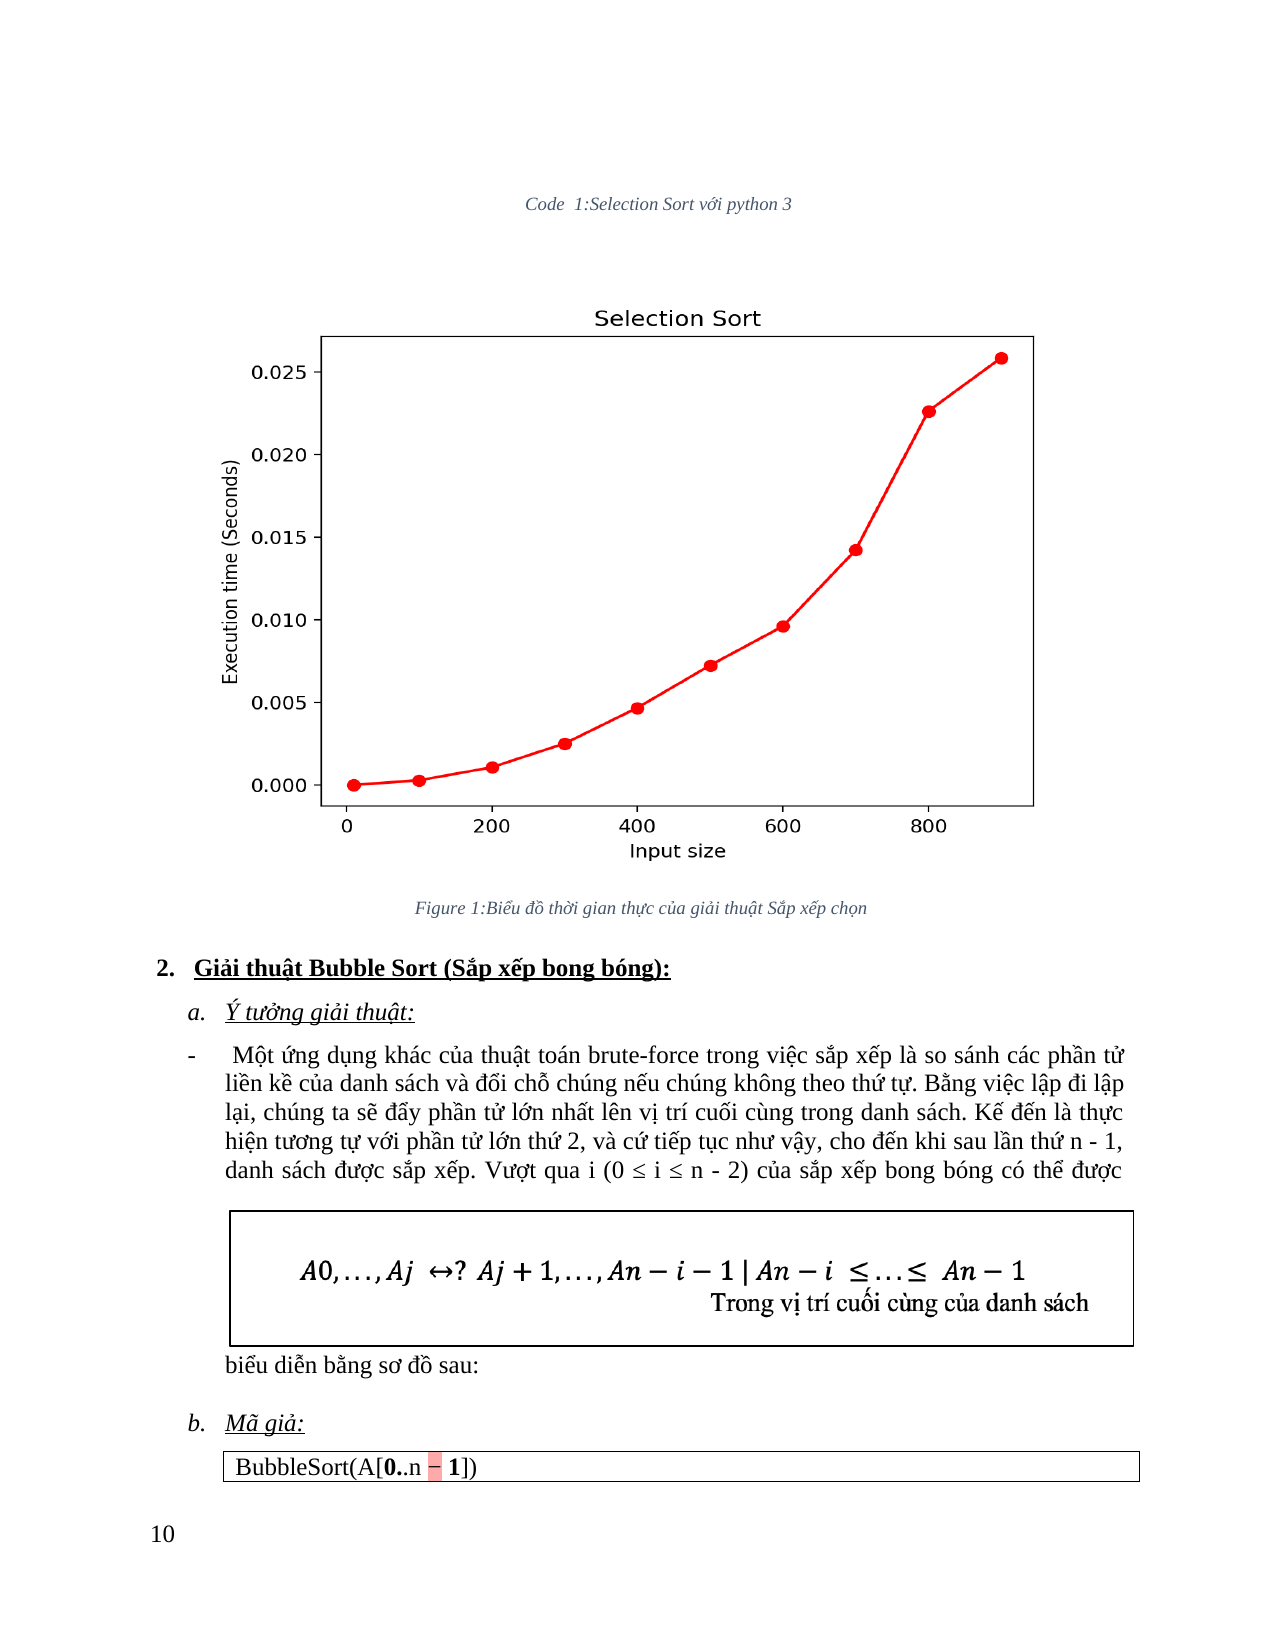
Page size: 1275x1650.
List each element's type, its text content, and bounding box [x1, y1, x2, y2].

picture [225, 1206, 1140, 1351]
picture [206, 263, 1125, 873]
subtitle Ý tưởng giải thuật: [187, 997, 1125, 1025]
subtitle Giải thuật Bubble Sort (Sắp xếp bong bóng): [156, 953, 1125, 982]
subtitle Mã giả: [187, 1408, 1125, 1436]
